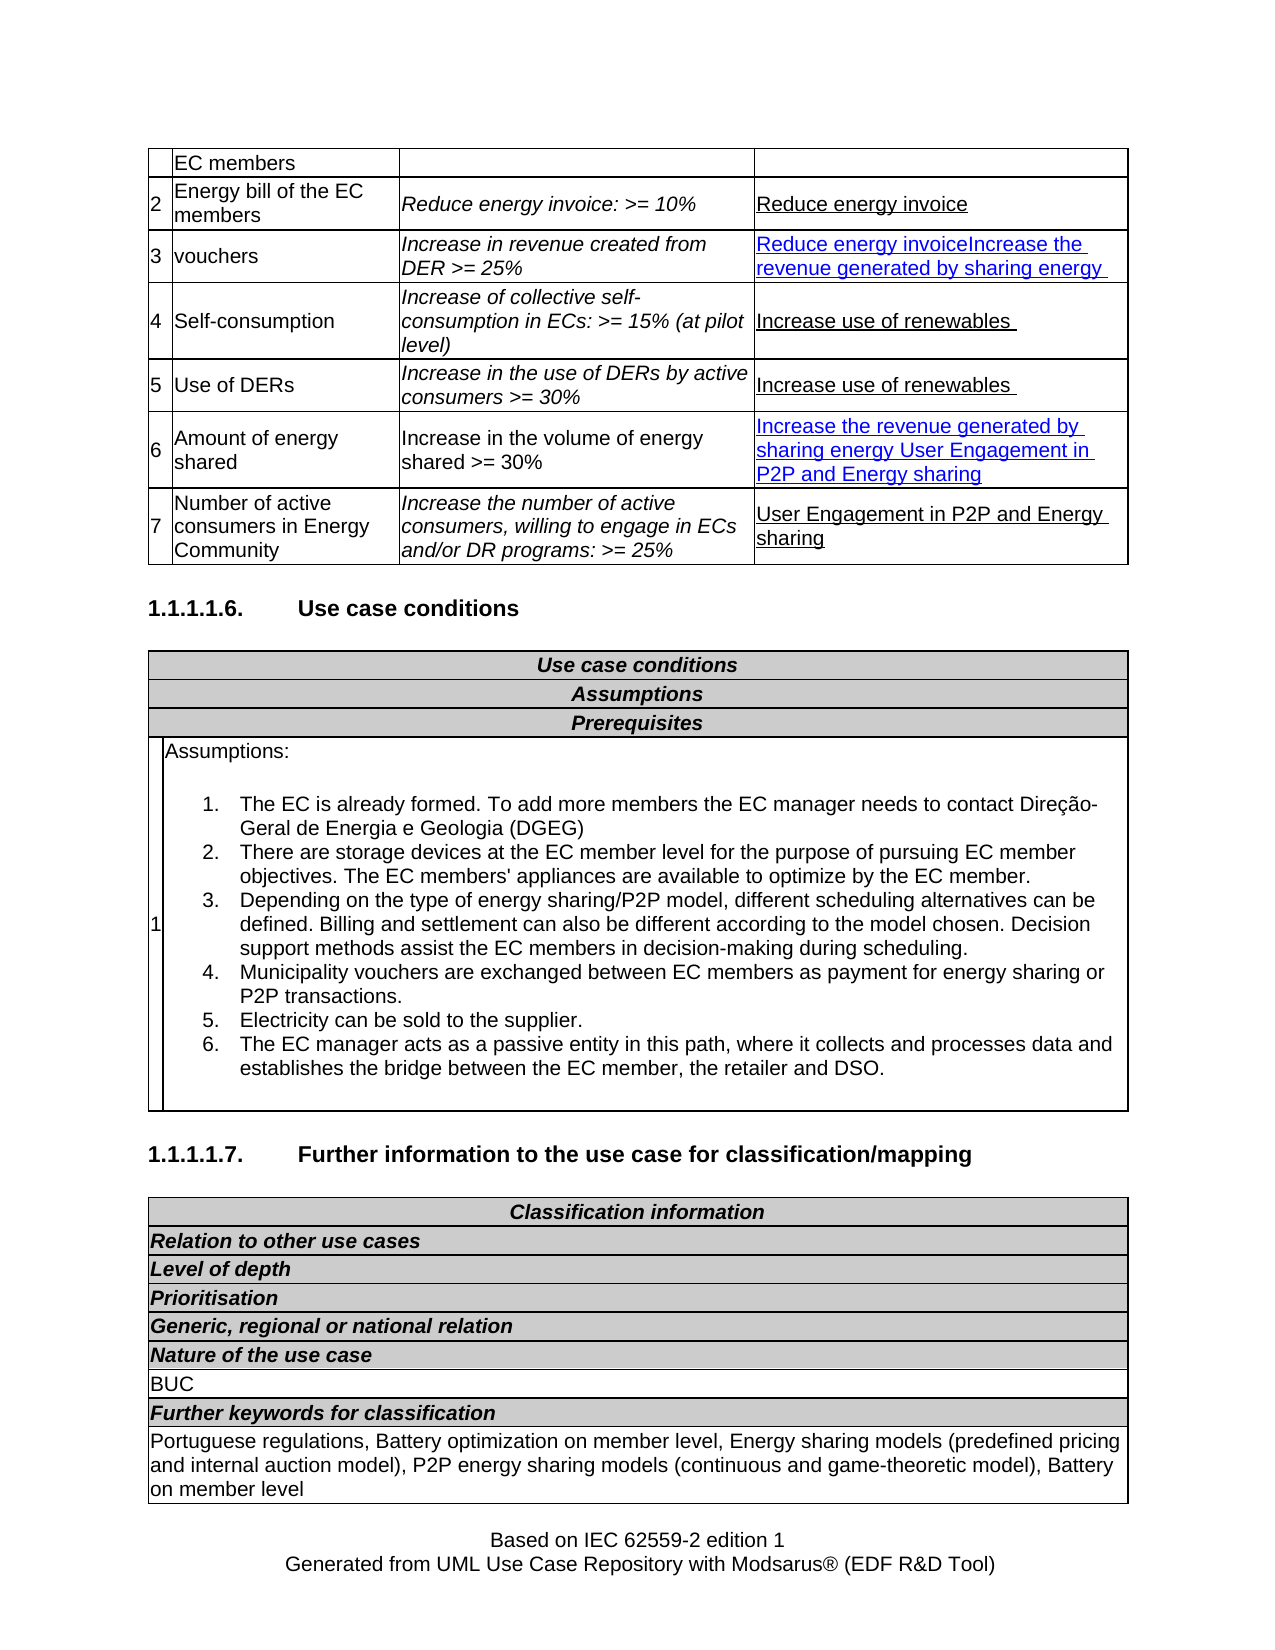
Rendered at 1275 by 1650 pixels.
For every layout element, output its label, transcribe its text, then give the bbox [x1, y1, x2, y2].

title Use case conditions [148, 594, 1127, 621]
table_cell Assumptions: The EC is already formed. To add more members the EC manager needs to contact Direção-Geral de Energia e Geologia (DGEG) There are storage devices at the EC member level for the purpose of pursuing EC member objectives. The EC members' appliances are available to optimize by the EC member. Depending on the type of energy sharing/P2P model, different scheduling alternatives can be defined. Billing and settlement can also be different according to the model chosen. Decision support methods assist the EC members in decision-making during scheduling. Municipality vouchers are exchanged between EC members as payment for energy sharing or P2P transactions. Electricity can be sold to the supplier. The EC manager acts as a passive entity in this path, where it collects and processes data and establishes the bridge between the EC member, the retailer and DSO. [164, 738, 1127, 1110]
table_cell Generic, regional or national relation [149, 1313, 1127, 1340]
table_cell Increase in revenue created from DER >= 25% [400, 231, 754, 281]
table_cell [755, 149, 1127, 176]
table_cell 6 [149, 412, 172, 487]
table_cell Prerequisites [149, 709, 1127, 736]
table_cell 7 [149, 489, 172, 564]
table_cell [173, 149, 399, 176]
table_cell Further keywords for classification [149, 1399, 1127, 1426]
table_cell Reduce energy invoice: >= 10% [400, 178, 754, 229]
table_cell Use of DERs [173, 360, 399, 411]
table_cell 4 [149, 283, 172, 358]
table_cell Increase in the use of DERs by active consumers >= 30% [400, 360, 754, 411]
table_cell Self-consumption [173, 283, 399, 358]
table_cell Reduce energy invoice [755, 178, 1127, 229]
table_cell Increase in the volume of energy shared >= 30% [400, 412, 754, 487]
table_cell 1 [149, 149, 172, 176]
table_cell Increase of collective self-consumption in ECs: >= 15% (at pilot level) [400, 283, 754, 358]
table_cell Portuguese regulations, Battery optimization on member level, Energy sharing models (predefined pricing and internal auction model), P2P energy sharing models (continuous and game-theoretic model), Battery on member level [149, 1427, 1127, 1502]
table_cell 2 [149, 178, 172, 229]
table_cell Energy bill of the EC members [173, 178, 399, 229]
table_cell 1 [149, 738, 162, 1110]
table_cell Reduce energy invoiceIncrease the revenue generated by sharing energy [755, 231, 1127, 281]
table_cell Nature of the use case [149, 1342, 1127, 1368]
table_cell Prioritisation [149, 1284, 1127, 1311]
table_cell Increase the number of active consumers, willing to engage in ECs and/or DR programs: >= 25% [400, 489, 754, 564]
table_cell Number of active consumers in Energy Community [173, 489, 399, 564]
title Further information to the use case for classification/mapping [148, 1141, 1127, 1167]
table_cell Relation to other use cases [149, 1227, 1127, 1254]
table_cell BUC [149, 1370, 1127, 1397]
table_cell Increase use of renewables [755, 283, 1127, 358]
table_cell vouchers [173, 231, 399, 281]
table_header Classification information [149, 1198, 1127, 1225]
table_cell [400, 149, 754, 176]
table_cell Increase use of renewables [755, 360, 1127, 411]
table_cell Assumptions [149, 680, 1127, 707]
table_cell 3 [149, 231, 172, 281]
table_cell Increase the revenue generated by sharing energy User Engagement in P2P and Energy sharing [755, 412, 1127, 487]
table_cell 5 [149, 360, 172, 411]
table_cell Level of depth [149, 1256, 1127, 1283]
table_header Use case conditions [149, 652, 1127, 679]
table_cell User Engagement in P2P and Energy sharing [755, 489, 1127, 564]
table_cell Amount of energy shared [173, 412, 399, 487]
